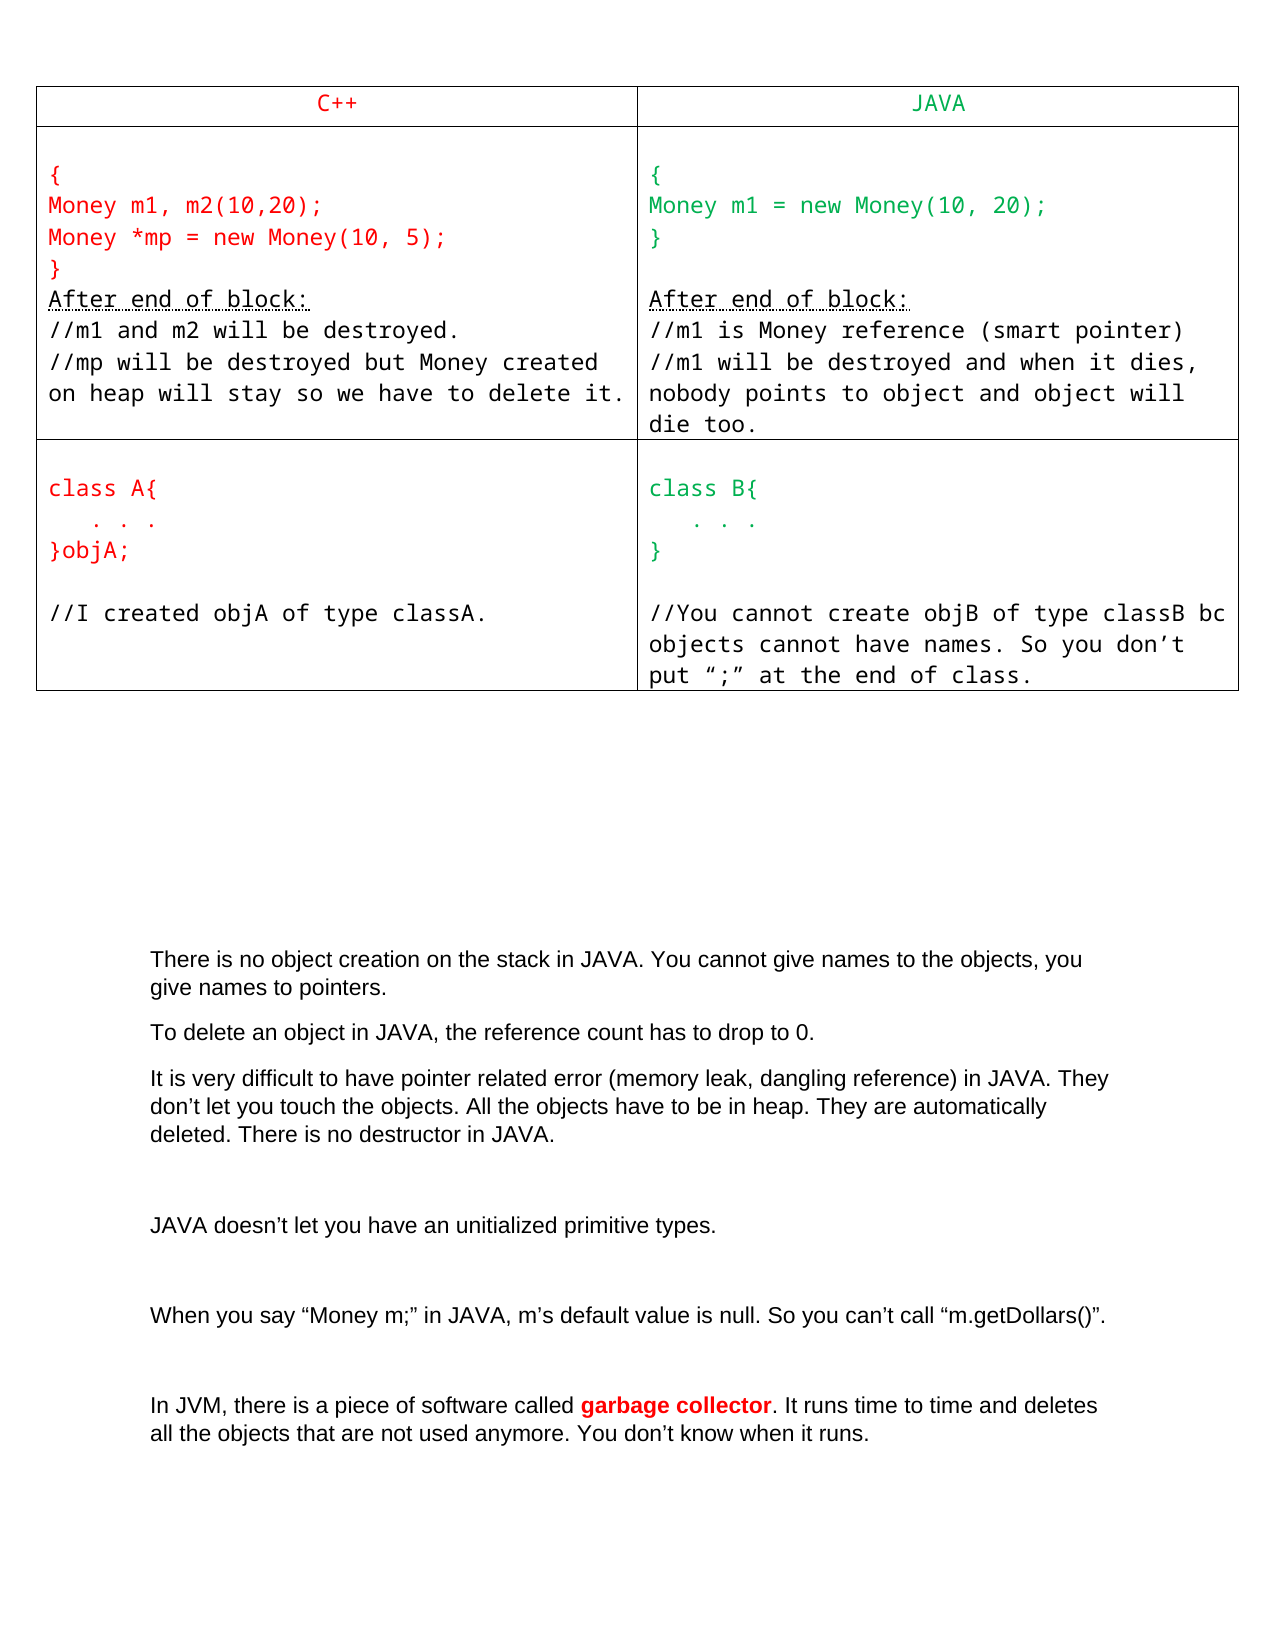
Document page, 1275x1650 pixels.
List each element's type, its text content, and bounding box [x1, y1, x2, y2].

table_header JAVA [638, 87, 1238, 126]
text JAVA doesn’t let you have an unitialized primitive types. [150, 1212, 1125, 1238]
text In JVM, there is a piece of software called garbage collector. It runs time to time and deletes all the objects that are not used anymore. You don’t know when it runs. [150, 1392, 1125, 1447]
text When you say “Money m;” in JAVA, m’s default value is null. So you can’t call “m.getDollars()”. [150, 1302, 1125, 1328]
text To delete an object in JAVA, the reference count has to drop to 0. [150, 1019, 1125, 1046]
table_header C++ [37, 87, 637, 126]
table_cell { Money m1 = new Money(10, 20); } After end of block: //m1 is Money reference (smart pointer) //m1 will be destroyed and when it dies, nobody points to object and object will die too. [638, 127, 1238, 439]
table_cell { Money m1, m2(10,20); Money *mp = new Money(10, 5); } After end of block: //m1 and m2 will be destroyed. //mp will be destroyed but Money created on heap will stay so we have to delete it. [37, 127, 637, 439]
table_cell class A{ . . . }objA; //I created objA of type classA. [37, 440, 637, 690]
table_cell class B{ . . . } //You cannot create objB of type classB bc objects cannot have names. So you don’t put “;” at the end of class. [638, 440, 1238, 690]
text It is very difficult to have pointer related error (memory leak, dangling reference) in JAVA. They don’t let you touch the objects. All the objects have to be in heap. They are automatically deleted. There is no destructor in JAVA. [150, 1064, 1125, 1148]
text There is no object creation on the stack in JAVA. You cannot give names to the objects, you give names to pointers. [150, 946, 1125, 1001]
